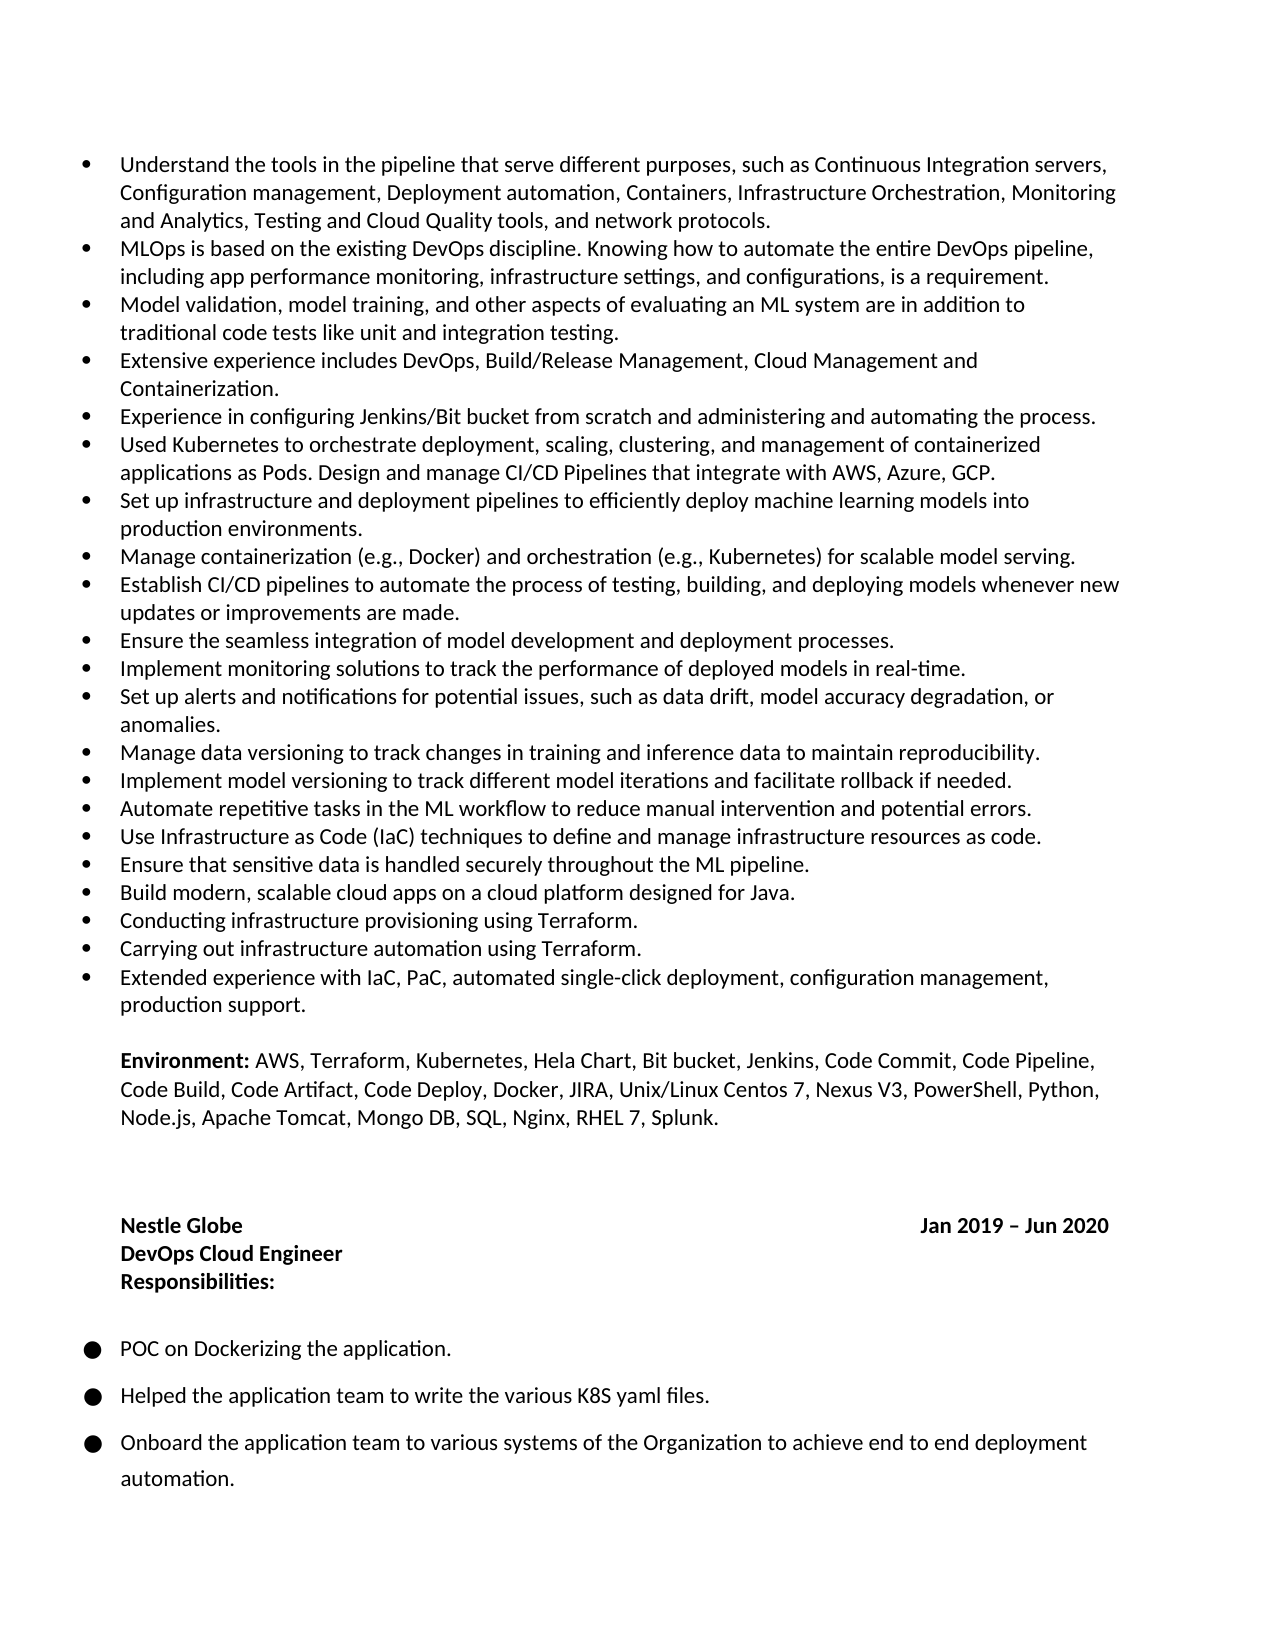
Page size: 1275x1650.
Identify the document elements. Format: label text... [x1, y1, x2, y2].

text Environment: AWS, Terraform, Kubernetes, Hela Chart, Bit bucket, Jenkins, Code Commit, Code Pipeline, Code Build, Code Artifact, Code Deploy, Docker, JIRA, Unix/Linux Centos 7, Nexus V3, PowerShell, Python, Node.js, Apache Tomcat, Mongo DB, SQL, Nginx, RHEL 7, Splunk. [120, 1047, 1125, 1131]
list Manage containerization (e.g., Docker) and orchestration (e.g., Kubernetes) for scalable model serving. [82, 542, 1125, 570]
list Build modern, scalable cloud apps on a cloud platform designed for Java. [82, 878, 1125, 907]
list Implement monitoring solutions to track the performance of deployed models in real-time. [82, 654, 1125, 682]
list Implement model versioning to track different model iterations and facilitate rollback if needed. [82, 766, 1125, 794]
list MLOps is based on the existing DevOps discipline. Knowing how to automate the entire DevOps pipeline, including app performance monitoring, infrastructure settings, and configurations, is a requirement. [82, 234, 1125, 290]
list Understand the tools in the pipeline that serve different purposes, such as Continuous Integration servers, Configuration management, Deployment automation, Containers, Infrastructure Orchestration, Monitoring and Analytics, Testing and Cloud Quality tools, and network protocols. [82, 150, 1125, 234]
list POC on Dockerizing the application. [82, 1323, 1125, 1370]
list Extensive experience includes DevOps, Build/Release Management, Cloud Management and Containerization. [82, 346, 1125, 402]
list Use Infrastructure as Code (IaC) techniques to define and manage infrastructure resources as code. [82, 822, 1125, 851]
text Nestle Globe Jan 2019 – Jun 2020 [120, 1211, 1125, 1239]
list Model validation, model training, and other aspects of evaluating an ML system are in addition to traditional code tests like unit and integration testing. [82, 290, 1125, 346]
list Set up infrastructure and deployment pipelines to efficiently deploy machine learning models into production environments. [82, 486, 1125, 542]
list Establish CI/CD pipelines to automate the process of testing, building, and deploying models whenever new updates or improvements are made. [82, 570, 1125, 626]
list Manage data versioning to track changes in training and inference data to maintain reproducibility. [82, 738, 1125, 766]
list Automate repetitive tasks in the ML workflow to reduce manual intervention and potential errors. [82, 794, 1125, 822]
text DevOps Cloud Engineer [120, 1239, 1125, 1267]
list Experience in configuring Jenkins/Bit bucket from scratch and administering and automating the process. [82, 402, 1125, 430]
list Conducting infrastructure provisioning using Terraform. [82, 907, 1125, 934]
list Set up alerts and notifications for potential issues, such as data drift, model accuracy degradation, or anomalies. [82, 682, 1125, 738]
list Used Kubernetes to orchestrate deployment, scaling, clustering, and management of containerized applications as Pods. Design and manage CI/CD Pipelines that integrate with AWS, Azure, GCP. [82, 430, 1125, 486]
list Helped the application team to write the various K8S yaml files. [83, 1370, 1125, 1417]
list Extended experience with IaC, PaC, automated single-click deployment, configuration management, production support. [82, 963, 1125, 1019]
text Responsibilities: [120, 1267, 1125, 1295]
list Ensure that sensitive data is handled securely throughout the ML pipeline. [82, 851, 1125, 878]
list Carrying out infrastructure automation using Terraform. [82, 934, 1125, 963]
list Ensure the seamless integration of model development and deployment processes. [82, 626, 1125, 654]
list Onboard the application team to various systems of the Organization to achieve end to end deployment automation. [83, 1417, 1125, 1492]
